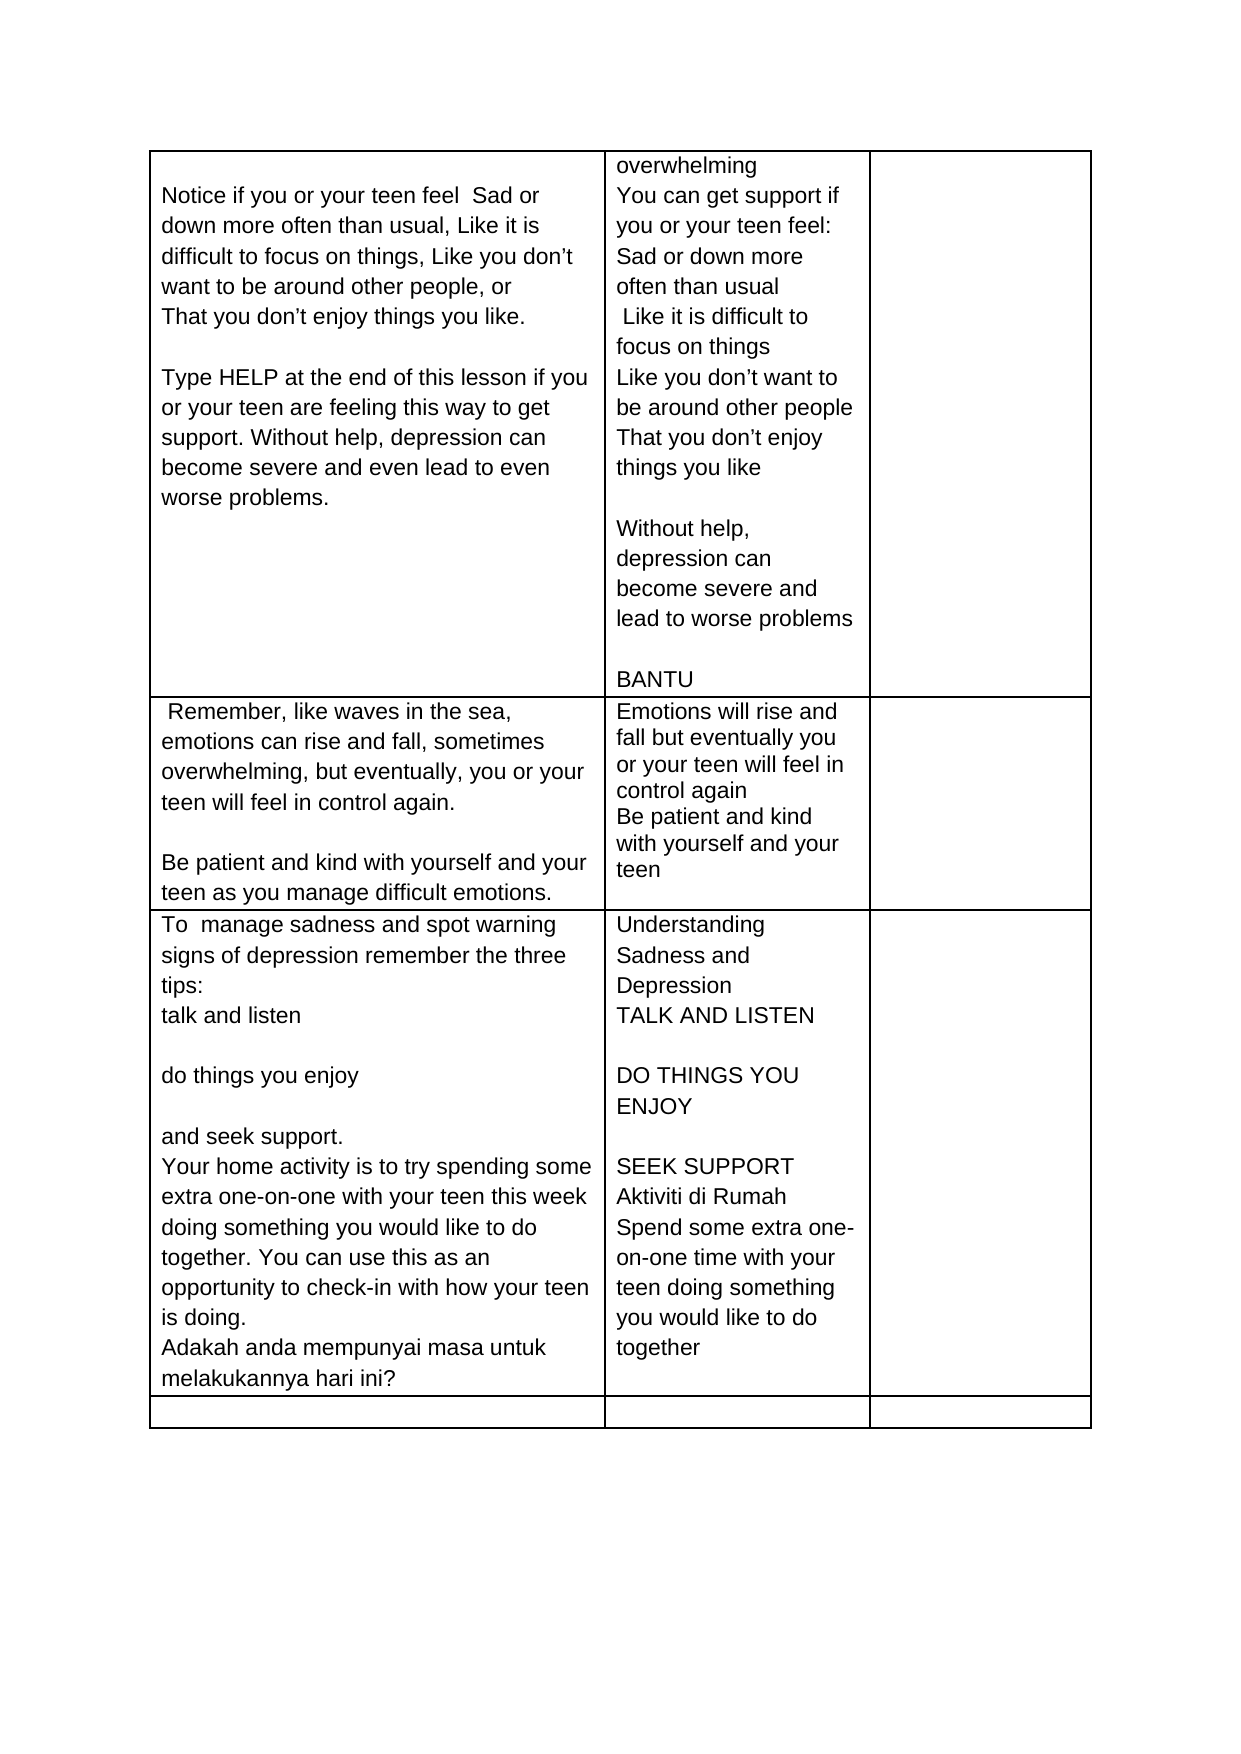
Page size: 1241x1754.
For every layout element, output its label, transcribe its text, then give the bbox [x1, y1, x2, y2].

table_cell Remember, like waves in the sea, emotions can rise and fall, sometimes overwhelming, but eventually, you or your teen will feel in control again. Be patient and kind with yourself and your teen as you manage difficult emotions. [151, 698, 604, 909]
table_cell [606, 1397, 869, 1427]
table_cell [871, 1397, 1090, 1427]
table_cell Understanding Sadness and Depression TALK AND LISTEN DO THINGS YOU ENJOY SEEK SUPPORT Aktiviti di Rumah Spend some extra one-on-one time with your teen doing something you would like to do together [606, 911, 869, 1395]
table_cell [871, 911, 1090, 1395]
table_cell [151, 1397, 604, 1427]
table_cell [151, 152, 604, 696]
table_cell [606, 152, 869, 696]
table_cell To manage sadness and spot warning signs of depression remember the three tips: talk and listen do things you enjoy and seek support. Your home activity is to try spending some extra one-on-one with your teen this week doing something you would like to do together. You can use this as an opportunity to check-in with how your teen is doing. Adakah anda mempunyai masa untuk melakukannya hari ini? [151, 911, 604, 1395]
table_cell Emotions will rise and fall but eventually you or your teen will feel in control again Be patient and kind with yourself and your teen [606, 698, 869, 909]
table_cell [871, 152, 1090, 696]
table_cell [871, 698, 1090, 909]
